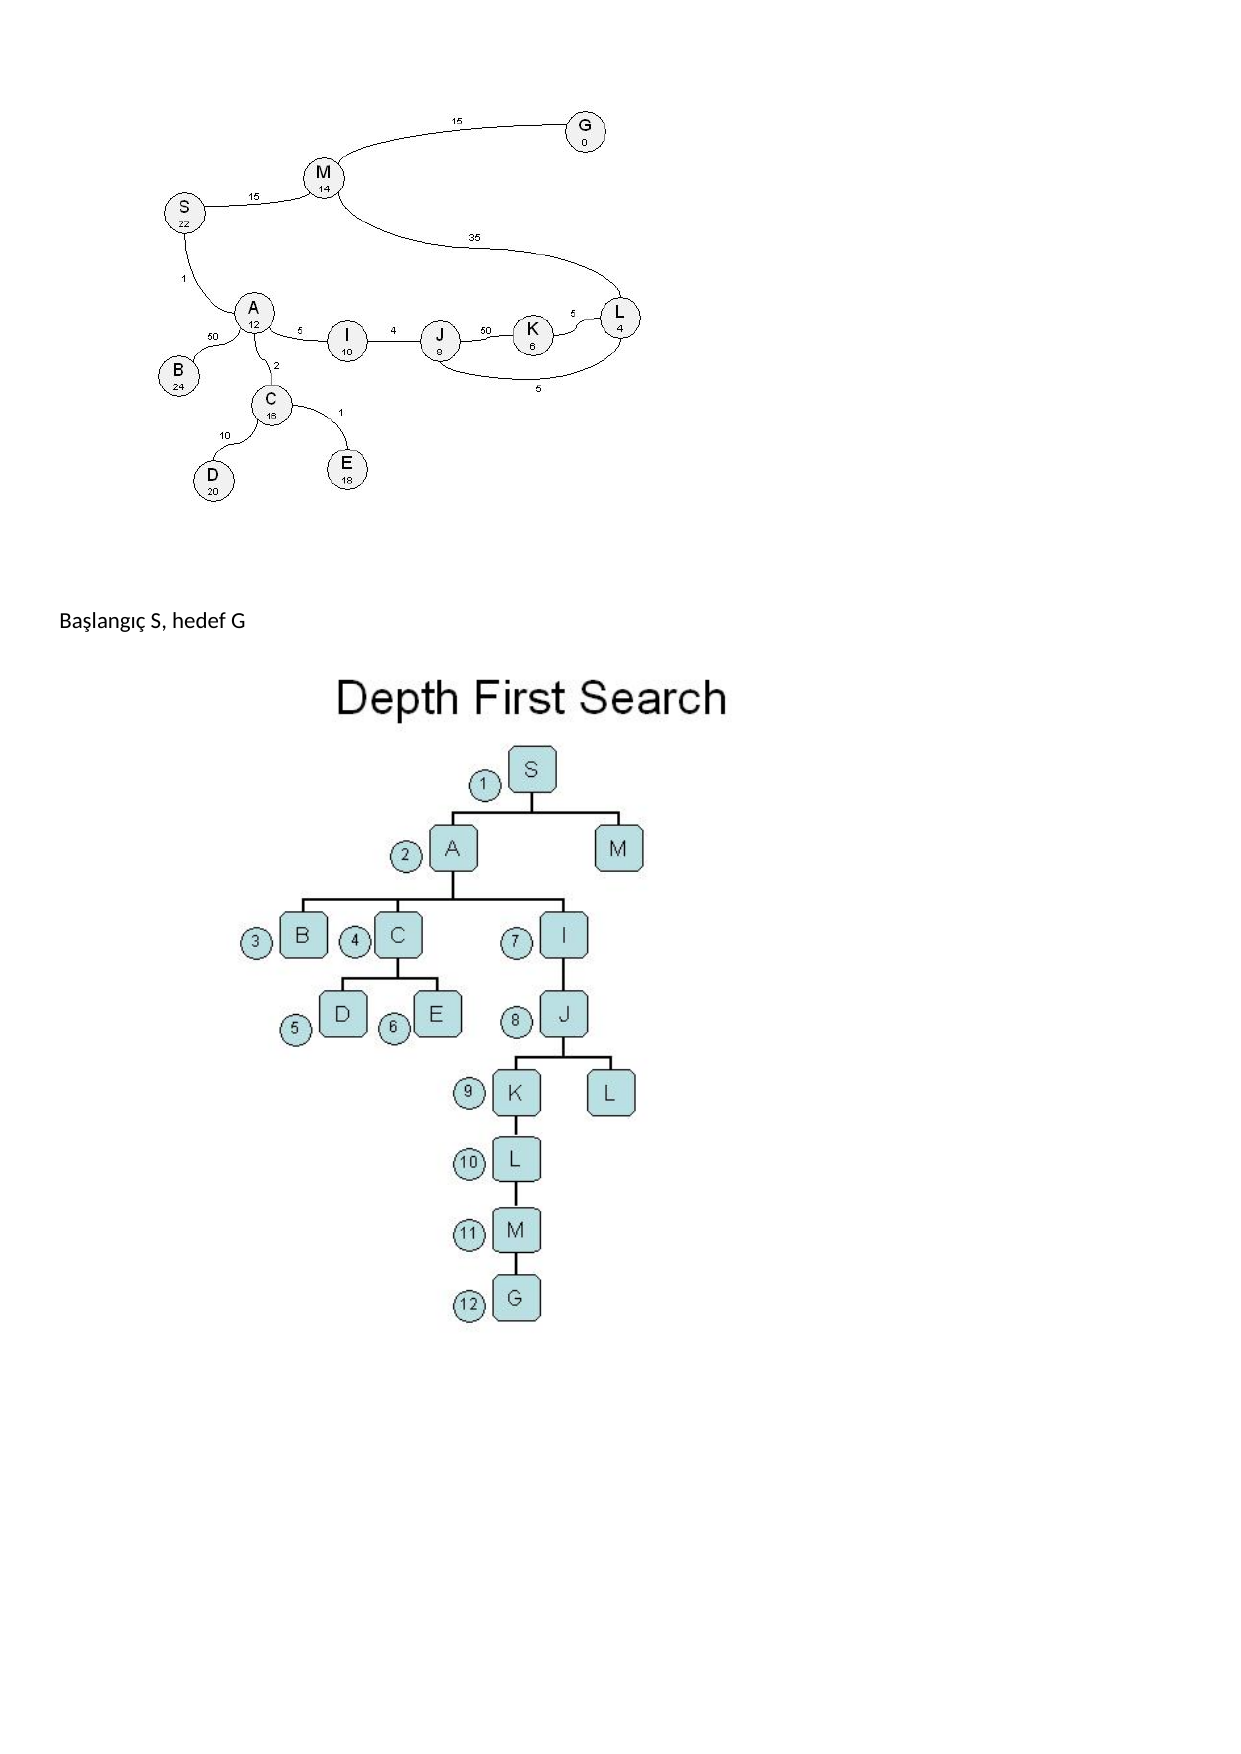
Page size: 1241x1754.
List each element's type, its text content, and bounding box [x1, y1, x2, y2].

text Başlangıç S, hedef G [59, 607, 1181, 635]
picture [59, 59, 756, 582]
picture [59, 659, 1004, 1369]
